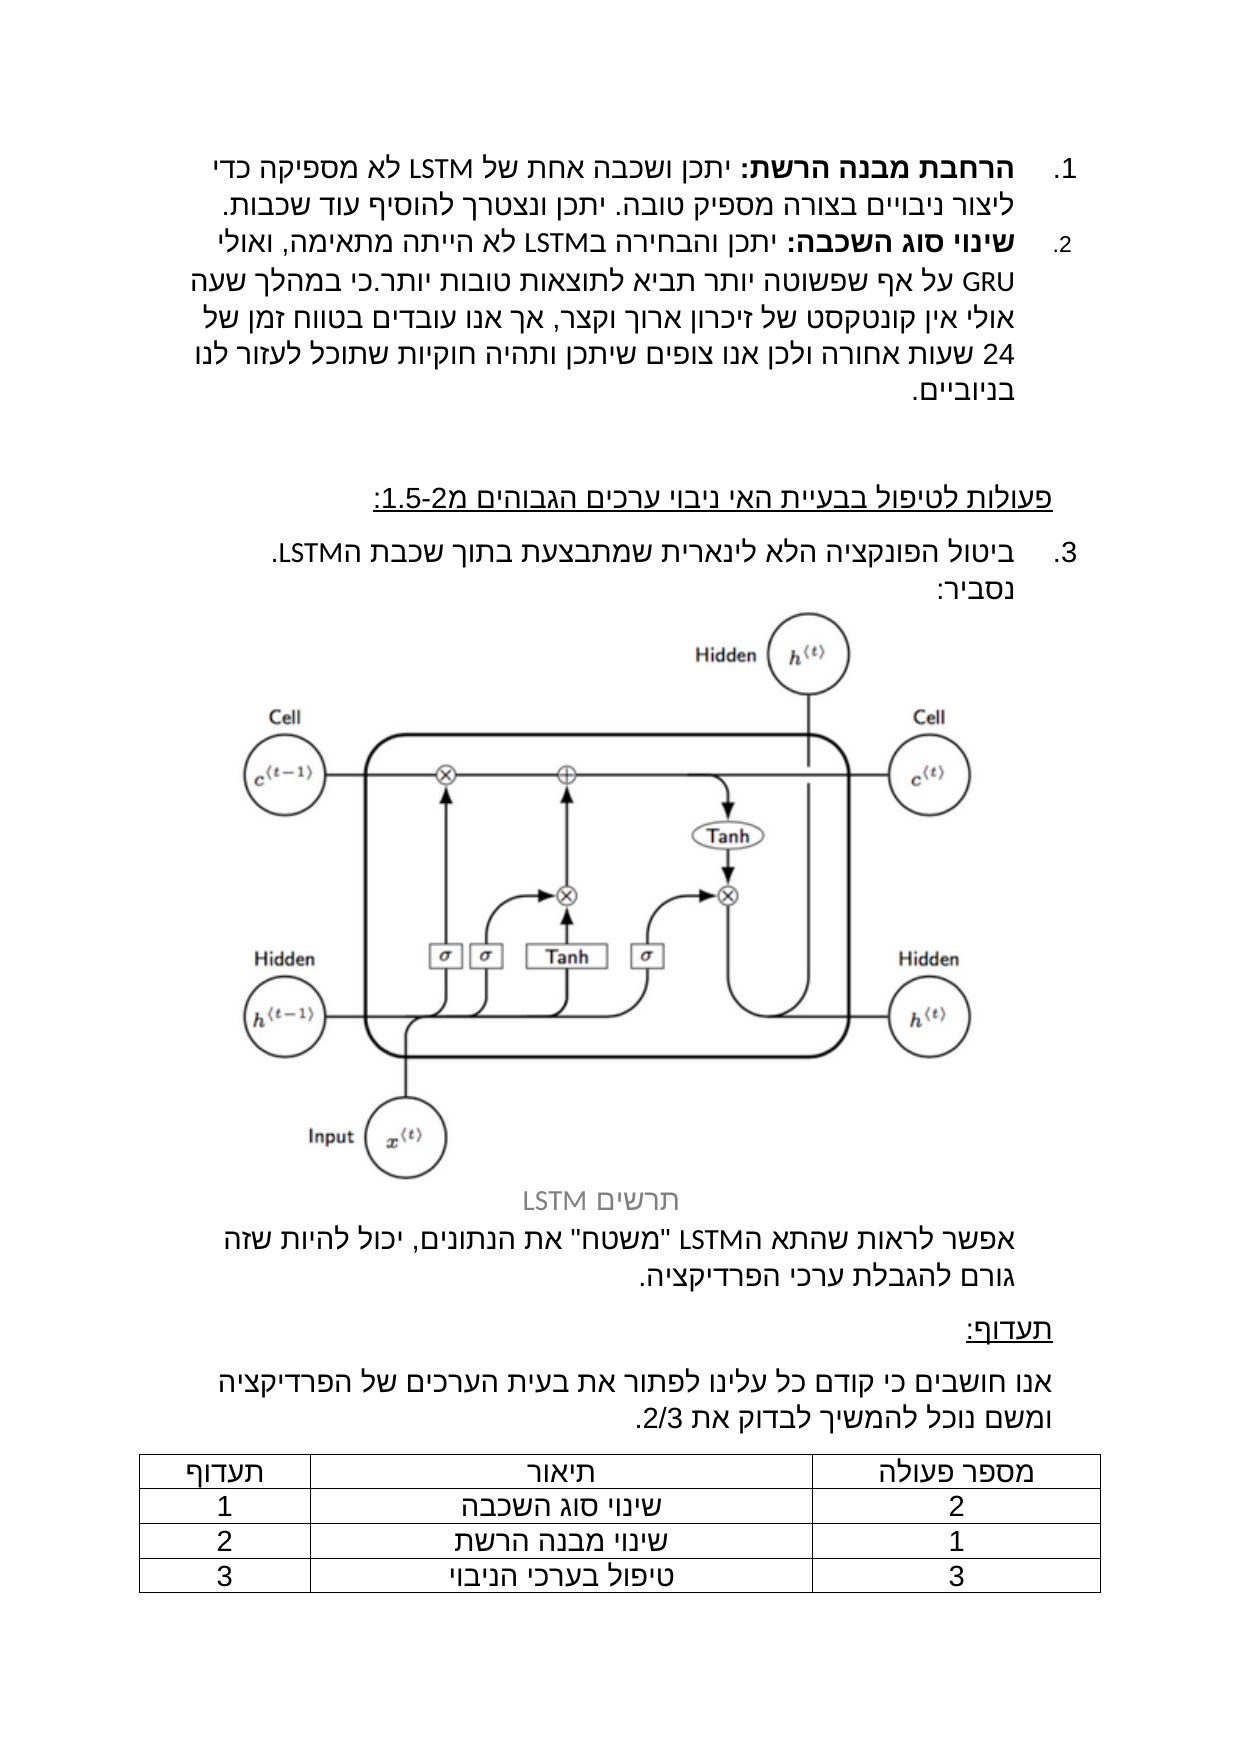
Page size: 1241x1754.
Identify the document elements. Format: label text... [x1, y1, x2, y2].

table_header מספר פעולה [813, 1455, 1100, 1488]
list שינוי סוג השכבה: יתכן והבחירה בLSTM לא הייתה מתאימה, ואולי GRU על אף שפשוטה יותר תביא לתוצאות טובות יותר.כי במהלך שעה אולי אין קונטקסט של זיכרון ארוך וקצר, אך אנו עובדים בטווח זמן של 24 שעות אחורה ולכן אנו צופים שיתכן ותהיה חוקיות שתוכל לעזור לנו בניוביים. [187, 224, 1053, 407]
table_cell 2 [813, 1489, 1100, 1523]
picture [221, 608, 981, 1181]
list הרחבת מבנה הרשת: יתכן ושכבה אחת של LSTM לא מספיקה כדי ליצור ניבויים בצורה מספיק טובה. יתכן ונצטרך להוסיף עוד שכבות. [187, 150, 1053, 222]
list ביטול הפונקציה הלא לינארית שמתבצעת בתוך שכבת הLSTM. נסביר: [187, 534, 1053, 606]
table_header תעדוף [140, 1455, 310, 1488]
text תעדוף: [187, 1312, 1053, 1346]
table_cell 2 [140, 1524, 310, 1557]
text פעולות לטיפול בבעיית האי ניבוי ערכים הגבוהים מ1.5-2: [187, 481, 1053, 515]
table_cell שינוי מבנה הרשת [311, 1524, 812, 1557]
table_cell 1 [140, 1489, 310, 1523]
list אפשר לראות שהתא הLSTM "משטח" את הנתונים, יכול להיות שזה גורם להגבלת ערכי הפרדיקציה. [187, 1221, 1015, 1293]
table_cell 3 [140, 1559, 310, 1592]
table_header תיאור [311, 1455, 812, 1488]
text אנו חושבים כי קודם כל עלינו לפתור את בעית הערכים של הפרדיקציה ומשם נוכל להמשיך לבדוק את 2/3. [187, 1365, 1053, 1434]
table_cell 1 [813, 1524, 1100, 1557]
list תרשים LSTM [187, 1182, 1015, 1218]
table_cell טיפול בערכי הניבוי [311, 1559, 812, 1592]
table_cell שינוי סוג השכבה [311, 1489, 812, 1523]
table_cell 3 [813, 1559, 1100, 1592]
